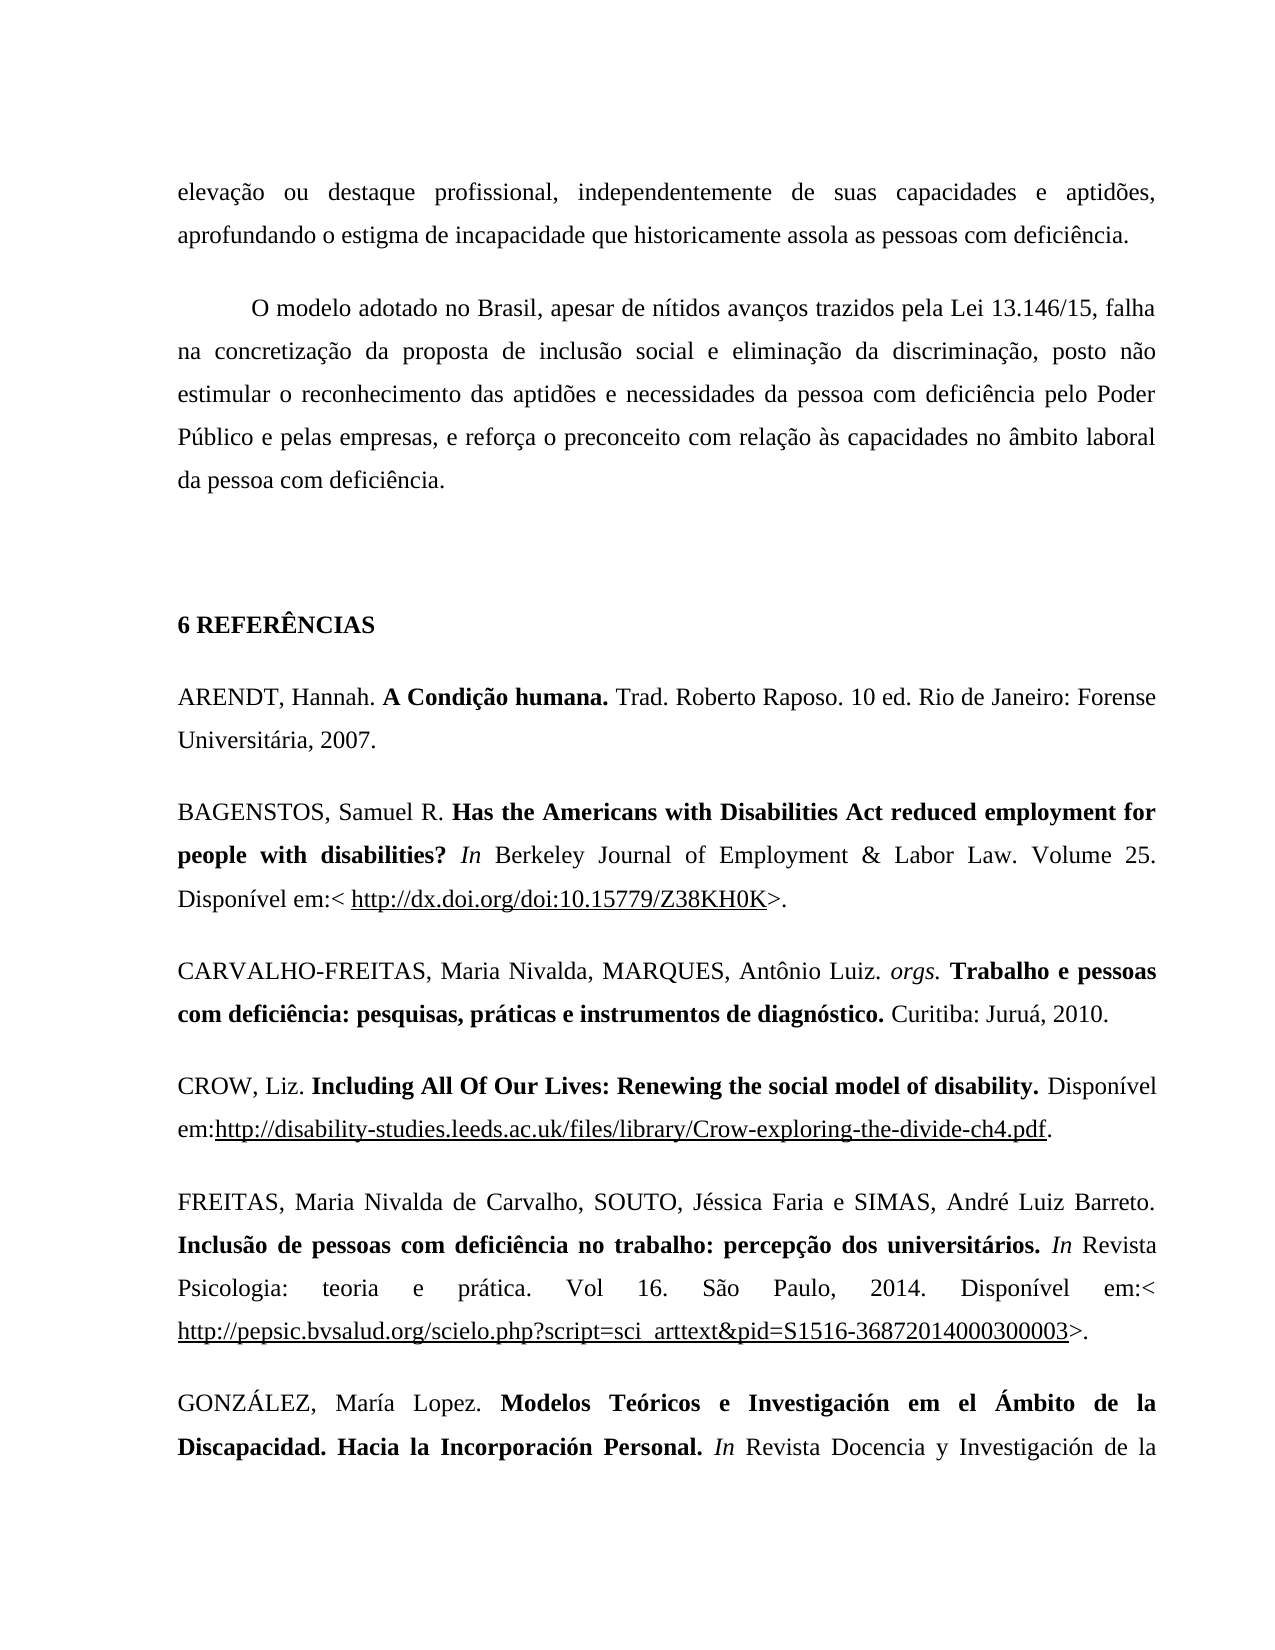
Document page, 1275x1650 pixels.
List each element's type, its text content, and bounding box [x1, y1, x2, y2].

text CARVALHO-FREITAS, Maria Nivalda, MARQUES, Antônio Luiz. orgs. Trabalho e pessoas com deficiência: pesquisas, práticas e instrumentos de diagnóstico. Curitiba: Juruá, 2010. [177, 956, 1157, 1028]
text O modelo adotado no Brasil, apesar de nítidos avanços trazidos pela Lei 13.146/15, falha na concretização da proposta de inclusão social e eliminação da discriminação, posto não estimular o reconhecimento das aptidões e necessidades da pessoa com deficiência pelo Poder Público e pelas empresas, e reforça o preconceito com relação às capacidades no âmbito laboral da pessoa com deficiência. [177, 293, 1157, 494]
text FREITAS, Maria Nivalda de Carvalho, SOUTO, Jéssica Faria e SIMAS, André Luiz Barreto. Inclusão de pessoas com deficiência no trabalho: percepção dos universitários. In Revista Psicologia: teoria e prática. Vol 16. São Paulo, 2014. Disponível em:< http://pepsic.bvsalud.org/scielo.php?script=sci_arttext&pid=S1516-36872014000300003>. [177, 1187, 1157, 1345]
text 6 REFERÊNCIAS [177, 610, 1157, 638]
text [177, 177, 1157, 249]
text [177, 1388, 1157, 1460]
text BAGENSTOS, Samuel R. Has the Americans with Disabilities Act reduced employment for people with disabilities? In Berkeley Journal of Employment & Labor Law. Volume 25. Disponível em:< http://dx.doi.org/doi:10.15779/Z38KH0K>. [177, 797, 1157, 912]
text CROW, Liz. Including All Of Our Lives: Renewing the social model of disability. Disponível em:http://disability-studies.leeds.ac.uk/files/library/Crow-exploring-the-divide-ch4.pdf. [177, 1071, 1157, 1143]
text ARENDT, Hannah. A Condição humana. Trad. Roberto Raposo. 10 ed. Rio de Janeiro: Forense Universitária, 2007. [177, 682, 1157, 754]
